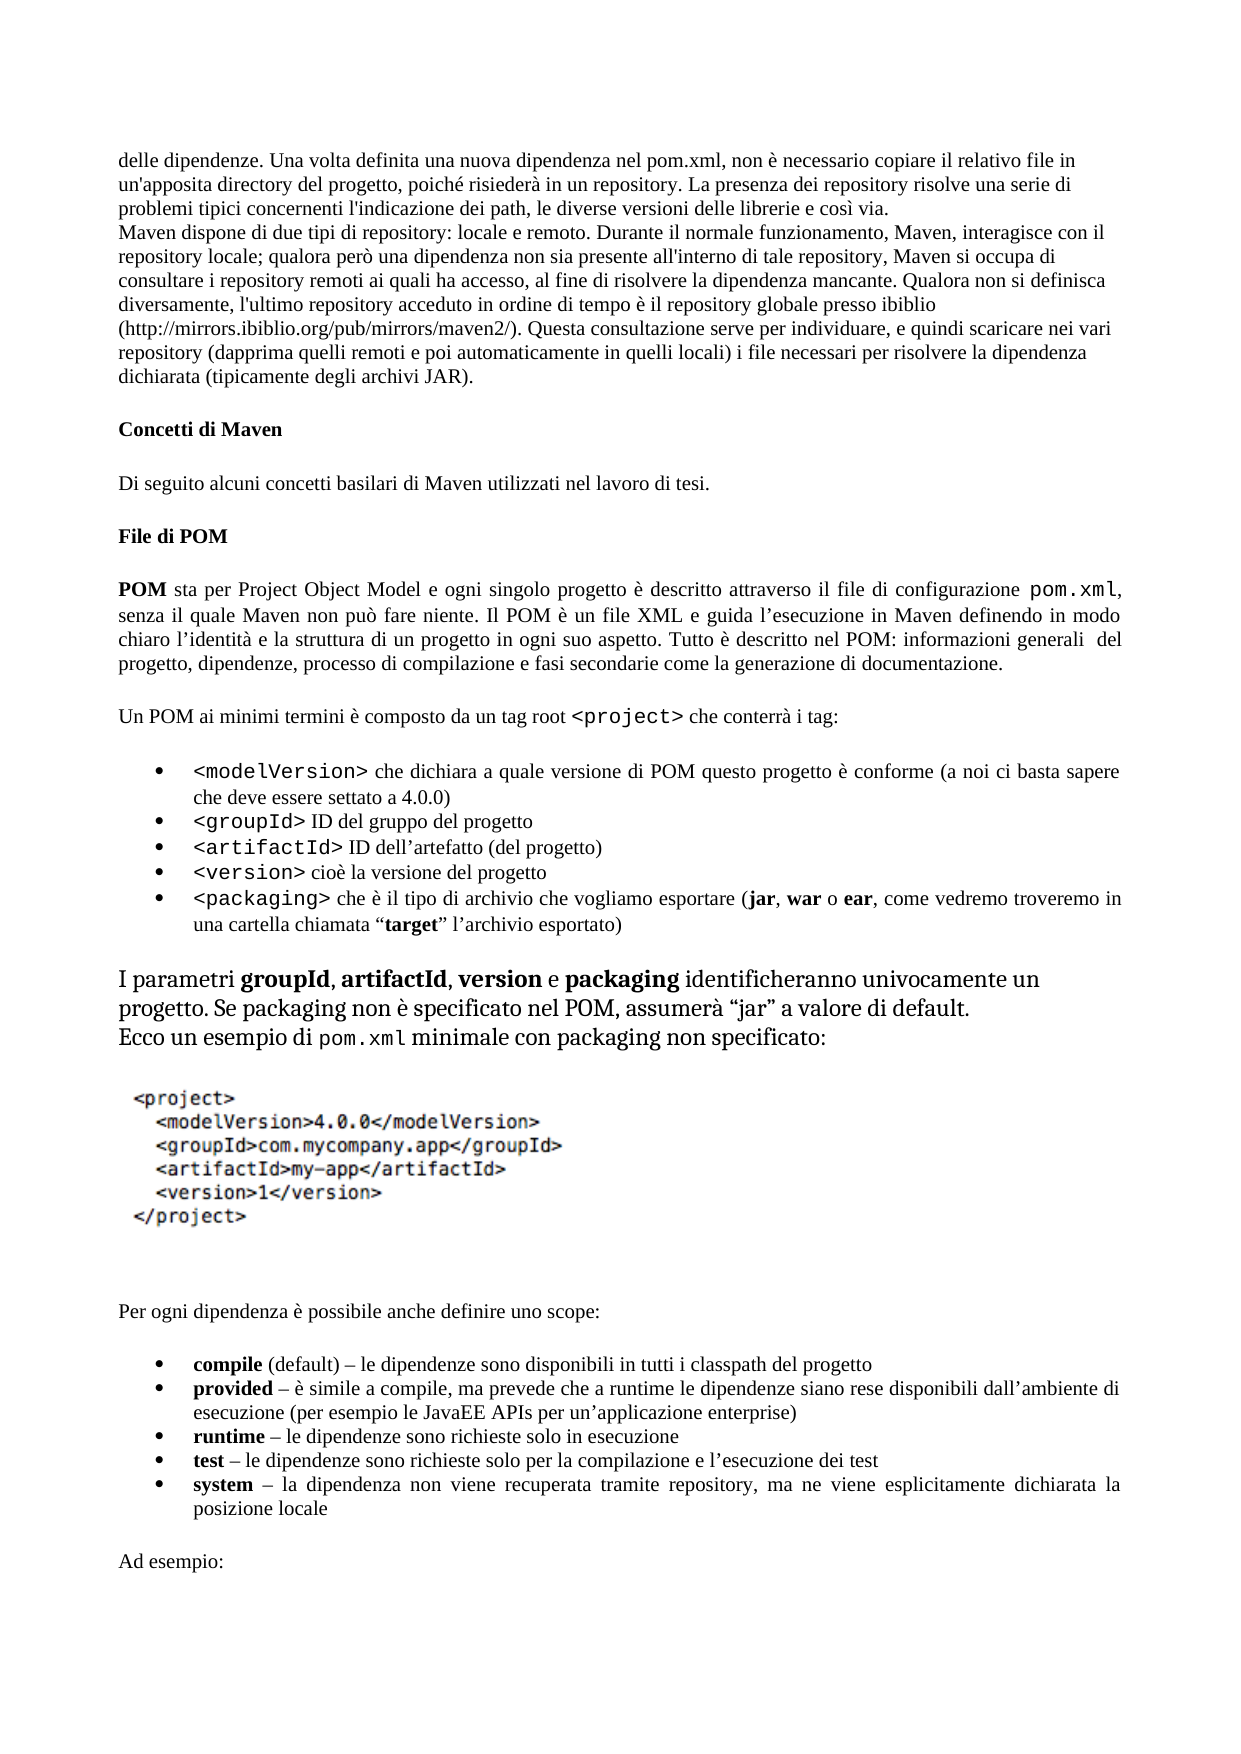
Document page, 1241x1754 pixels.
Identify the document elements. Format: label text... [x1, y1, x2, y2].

list <packaging> che è il tipo di archivio che vogliamo esportare (jar, war o ear, come vedremo troveremo in una cartella chiamata “target” l’archivio esportato) [156, 886, 1122, 936]
list provided – è simile a compile, ma prevede che a runtime le dipendenze siano rese disponibili dall’ambiente di esecuzione (per esempio le JavaEE APIs per un’applicazione enterprise) [156, 1376, 1122, 1424]
picture [118, 1080, 606, 1270]
text Di seguito alcuni concetti basilari di Maven utilizzati nel lavoro di tesi. [118, 471, 1122, 495]
text I parametri groupId, artifactId, version e packaging identificheranno univocamente un progetto. Se packaging non è specificato nel POM, assumerà “jar” a valore di default. Ecco un esempio di pom.xml minimale con packaging non specificato: [118, 965, 1122, 1051]
text File di POM [118, 524, 1122, 548]
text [118, 148, 1122, 388]
list test – le dipendenze sono richieste solo per la compilazione e l’esecuzione dei test [156, 1448, 1122, 1472]
list system – la dipendenza non viene recuperata tramite repository, ma ne viene esplicitamente dichiarata la posizione locale [156, 1472, 1122, 1520]
text Ad esempio: [118, 1549, 1122, 1573]
text Per ogni dipendenza è possibile anche definire uno scope: [118, 1299, 1122, 1323]
text POM sta per Project Object Model e ogni singolo progetto è descritto attraverso il file di configurazione pom.xml, senza il quale Maven non può fare niente. Il POM è un file XML e guida l’esecuzione in Maven definendo in modo chiaro l’identità e la struttura di un progetto in ogni suo aspetto. Tutto è descritto nel POM: informazioni generali del progetto, dipendenze, processo di compilazione e fasi secondarie come la generazione di documentazione. [118, 577, 1122, 675]
text Un POM ai minimi termini è composto da un tag root <project> che conterrà i tag: [118, 704, 1122, 730]
list <modelVersion> che dichiara a quale versione di POM questo progetto è conforme (a noi ci basta sapere che deve essere settato a 4.0.0) [156, 759, 1122, 809]
list <groupId> ID del gruppo del progetto [156, 809, 1122, 834]
list compile (default) – le dipendenze sono disponibili in tutti i classpath del progetto [156, 1352, 1122, 1376]
text Concetti di Maven [118, 417, 1122, 441]
list runtime – le dipendenze sono richieste solo in esecuzione [156, 1424, 1122, 1448]
list <version> cioè la versione del progetto [156, 860, 1122, 886]
list <artifactId> ID dell’artefatto (del progetto) [156, 834, 1122, 860]
